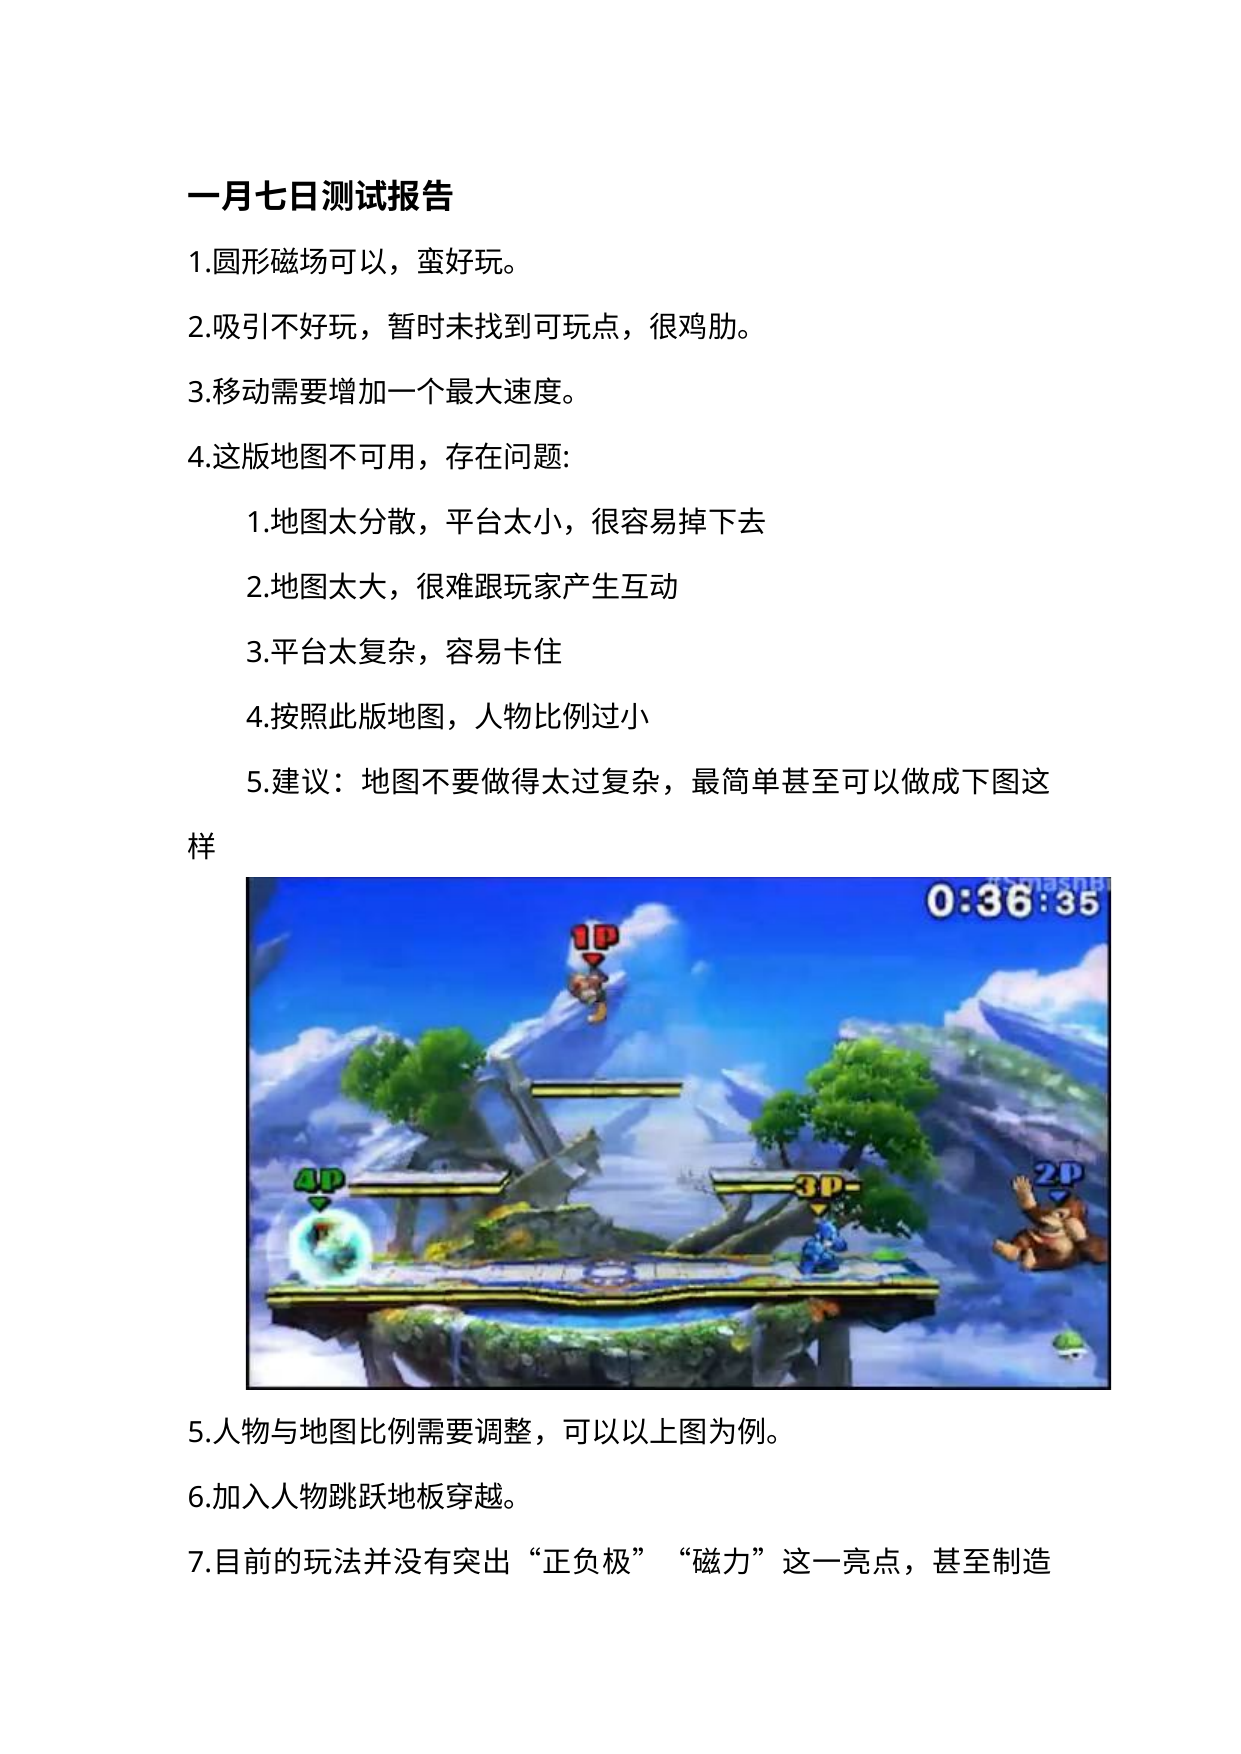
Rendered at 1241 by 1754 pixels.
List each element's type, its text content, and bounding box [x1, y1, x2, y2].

text 1.圆形磁场可以，蛮好玩。 [187, 227, 1053, 292]
text 3.平台太复杂，容易卡住 [187, 617, 1053, 682]
picture [245, 877, 1112, 1390]
text 6.加入人物跳跃地板穿越。 [187, 1462, 1053, 1527]
text 3.移动需要增加一个最大速度。 [187, 357, 1053, 422]
text 4.按照此版地图，人物比例过小 [187, 682, 1053, 747]
text 2.吸引不好玩，暂时未找到可玩点，很鸡肋。 [187, 292, 1053, 357]
text 1.地图太分散，平台太小，很容易掉下去 [187, 487, 1053, 552]
text 4.这版地图不可用，存在问题: [187, 422, 1053, 487]
text 5.建议：地图不要做得太过复杂，最简单甚至可以做成下图这样 [187, 747, 1053, 877]
text 一月七日测试报告 [187, 162, 1053, 227]
text 5.人物与地图比例需要调整，可以以上图为例。 [187, 1397, 1053, 1462]
text 2.地图太大，很难跟玩家产生互动 [187, 552, 1053, 617]
